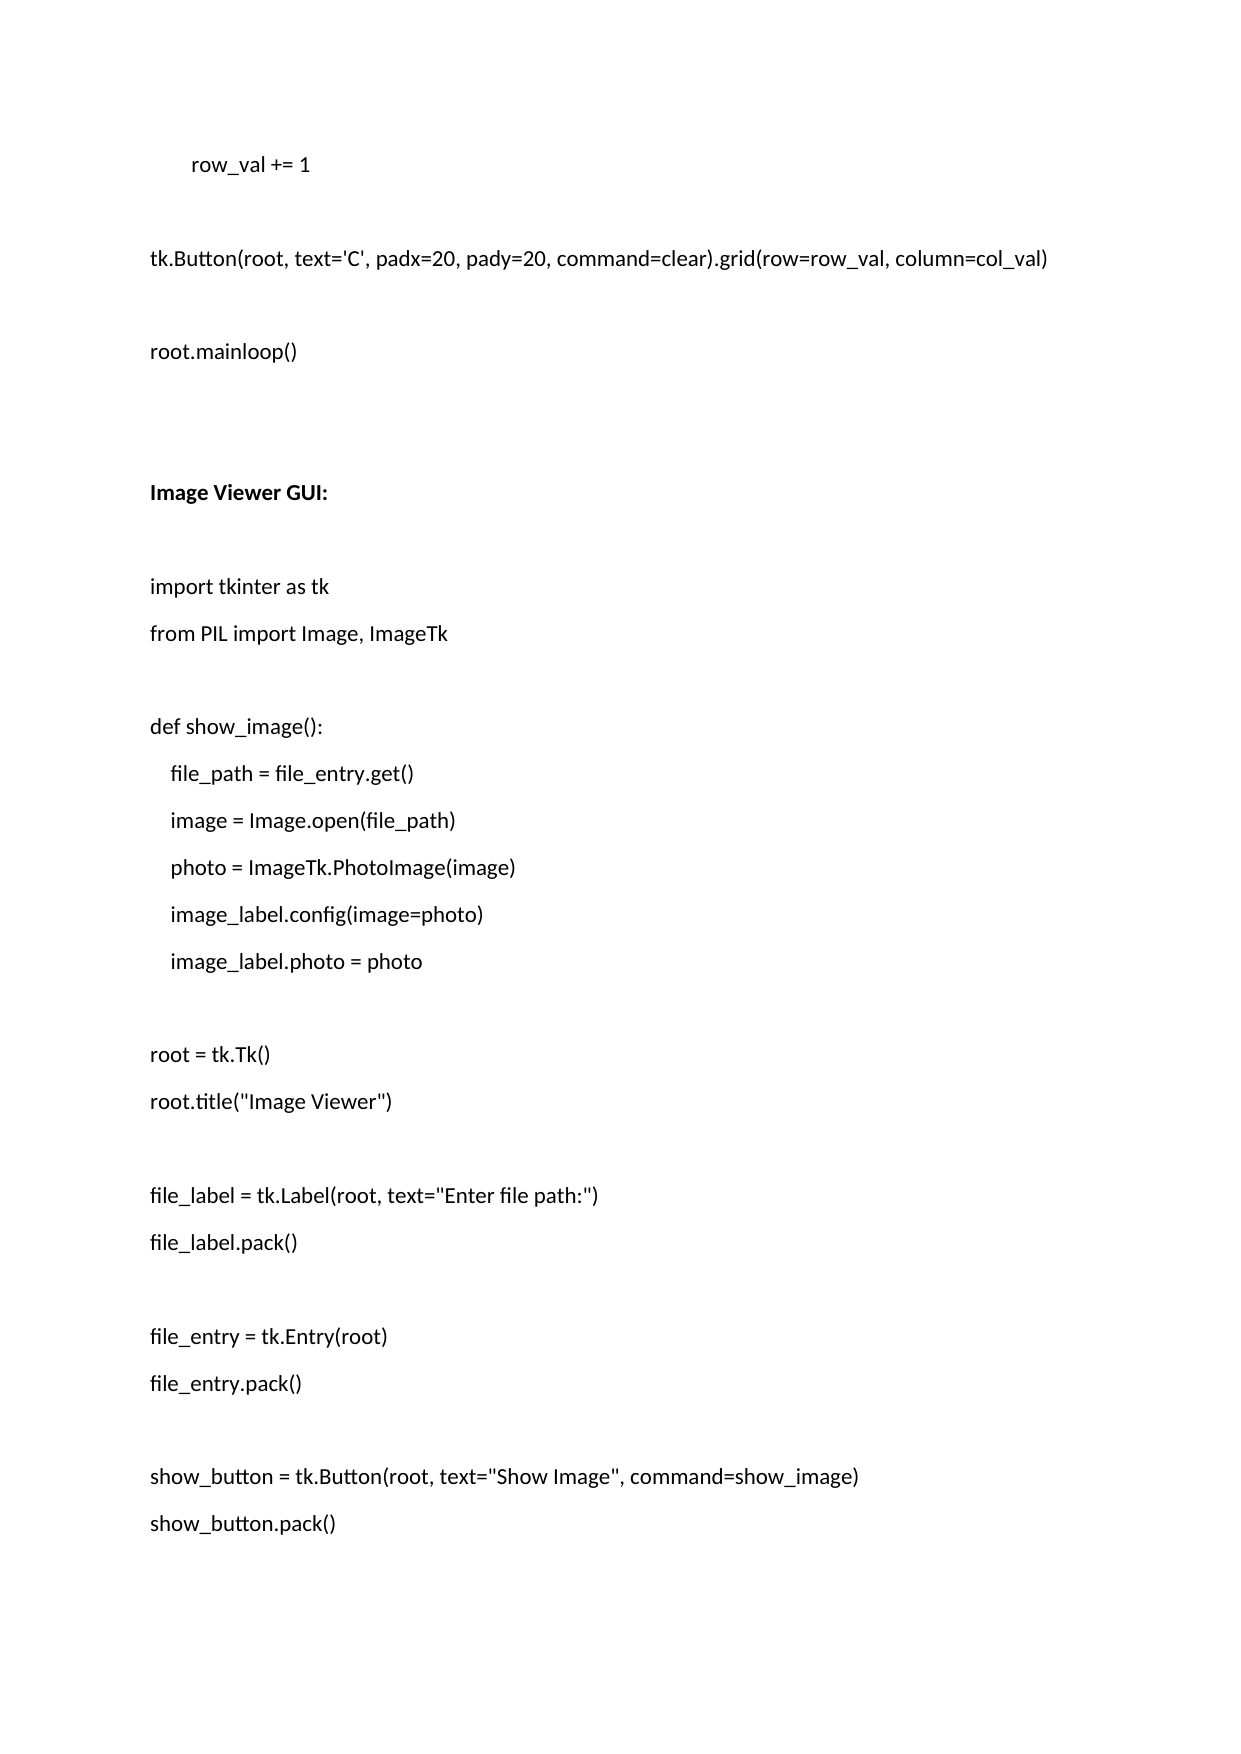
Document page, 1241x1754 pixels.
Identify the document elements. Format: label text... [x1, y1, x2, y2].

text Image Viewer GUI: [150, 478, 1090, 506]
text image = Image.open(file_path) [150, 806, 1090, 834]
text file_label = tk.Label(root, text="Enter file path:") [150, 1181, 1090, 1209]
text root = tk.Tk() [150, 1041, 1090, 1069]
text file_entry = tk.Entry(root) [150, 1322, 1090, 1350]
text row_val += 1 [150, 150, 1090, 178]
text file_label.pack() [150, 1228, 1090, 1256]
text image_label.photo = photo [150, 947, 1090, 975]
text from PIL import Image, ImageTk [150, 619, 1090, 647]
text root.mainloop() [150, 337, 1090, 366]
text image_label.config(image=photo) [150, 900, 1090, 928]
text file_path = file_entry.get() [150, 759, 1090, 787]
text file_entry.pack() [150, 1369, 1090, 1397]
text show_button.pack() [150, 1509, 1090, 1537]
text photo = ImageTk.PhotoImage(image) [150, 853, 1090, 881]
text root.title("Image Viewer") [150, 1087, 1090, 1116]
text def show_image(): [150, 712, 1090, 741]
text import tkinter as tk [150, 572, 1090, 600]
text tk.Button(root, text='C', padx=20, pady=20, command=clear).grid(row=row_val, column=col_val) [150, 244, 1090, 272]
text show_button = tk.Button(root, text="Show Image", command=show_image) [150, 1462, 1090, 1491]
